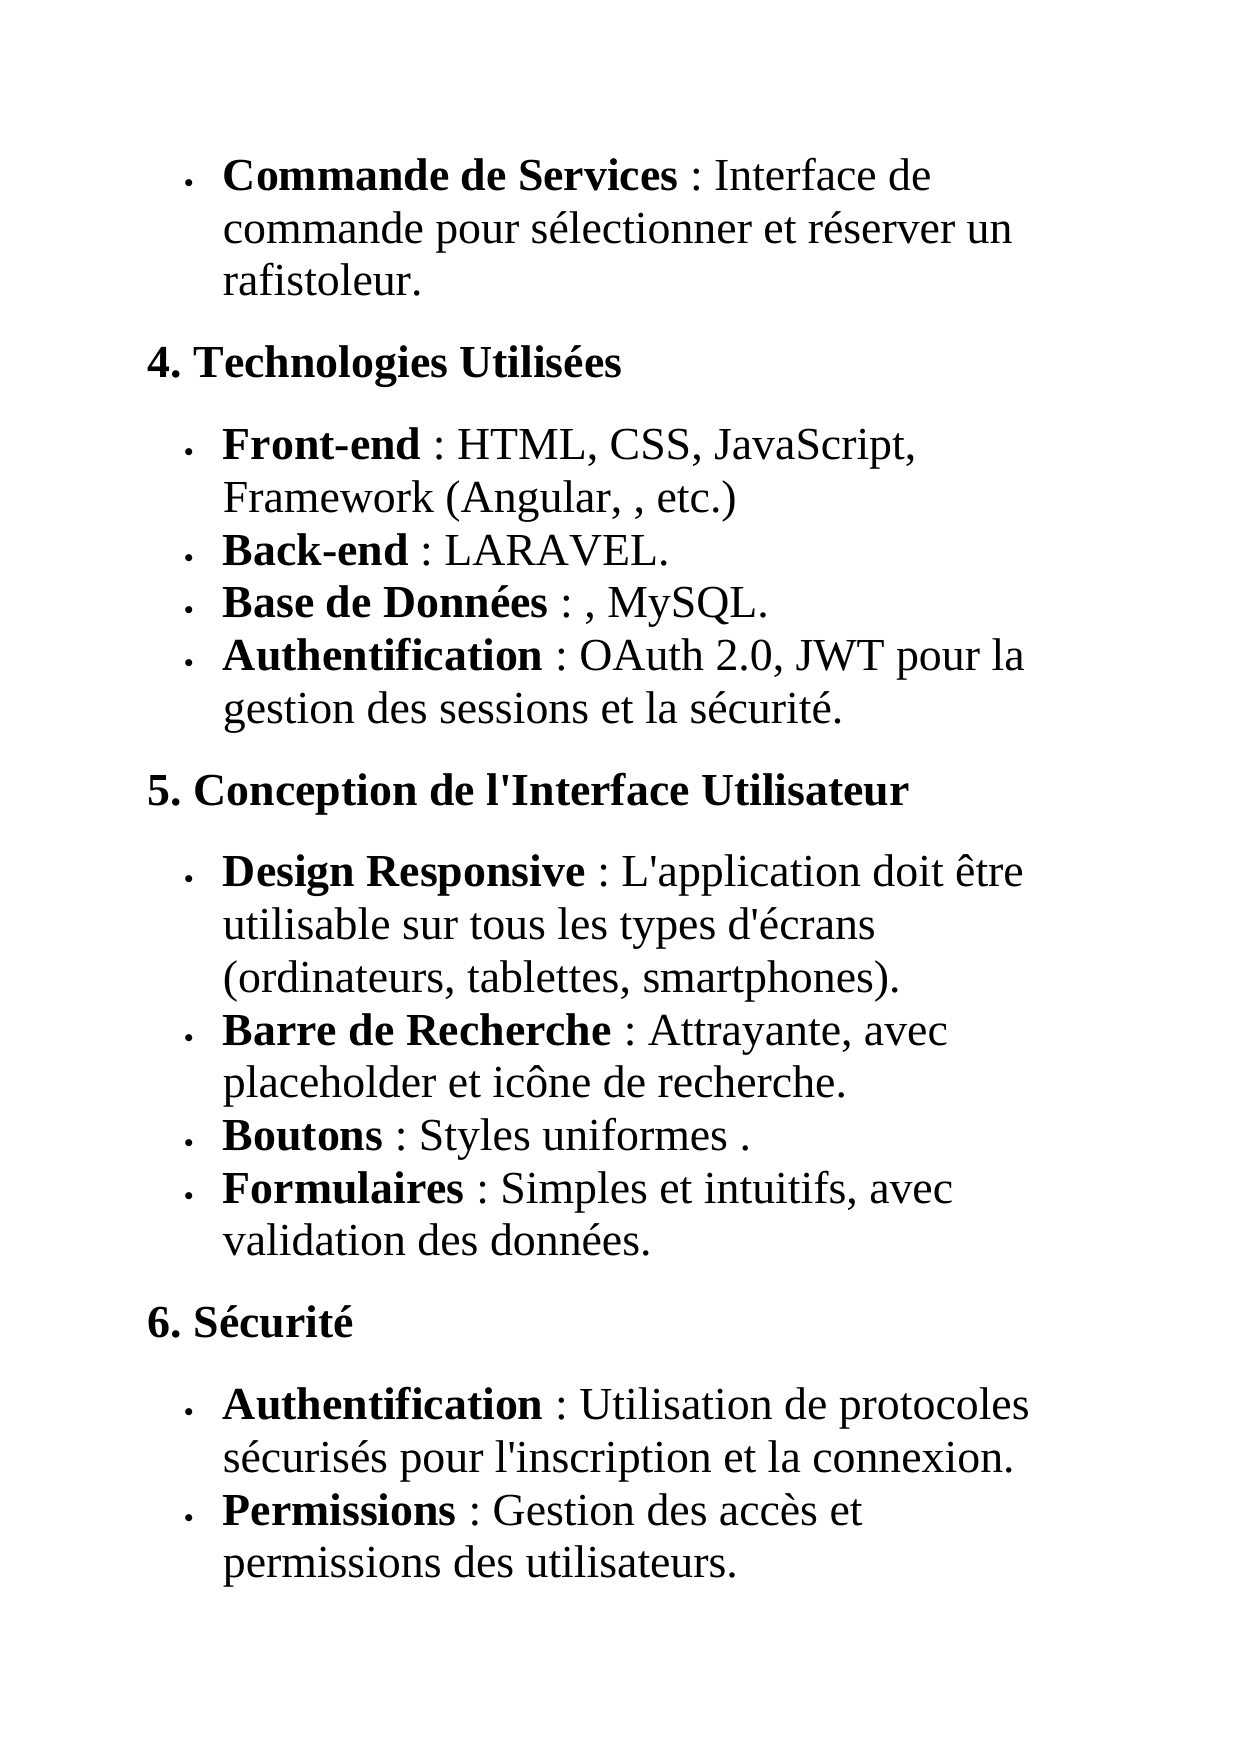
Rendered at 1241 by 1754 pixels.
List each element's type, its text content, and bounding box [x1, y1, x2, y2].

list Commande de Services : Interface de commande pour sélectionner et réserver un rafistoleur. [185, 148, 1093, 306]
list Authentification : Utilisation de protocoles sécurisés pour l'inscription et la connexion. [185, 1377, 1093, 1482]
list Base de Données : , MySQL. [185, 575, 1093, 628]
list Design Responsive : L'application doit être utilisable sur tous les types d'écrans (ordinateurs, tablettes, smartphones). [185, 844, 1093, 1002]
text 6. Sécurité [148, 1295, 1093, 1348]
list Back-end : LARAVEL. [185, 522, 1093, 575]
list Front-end : HTML, CSS, JavaScript, Framework (Angular, , etc.) [185, 417, 1093, 522]
list Formulaires : Simples et intuitifs, avec validation des données. [185, 1160, 1093, 1266]
list Boutons : Styles uniformes . [185, 1108, 1093, 1160]
list Permissions : Gestion des accès et permissions des utilisateurs. [185, 1482, 1093, 1588]
list Barre de Recherche : Attrayante, avec placeholder et icône de recherche. [185, 1002, 1093, 1108]
list Authentification : OAuth 2.0, JWT pour la gestion des sessions et la sécurité. [185, 628, 1093, 733]
text 5. Conception de l'Interface Utilisateur [148, 762, 1093, 815]
text 4. Technologies Utilisées [148, 335, 1093, 388]
